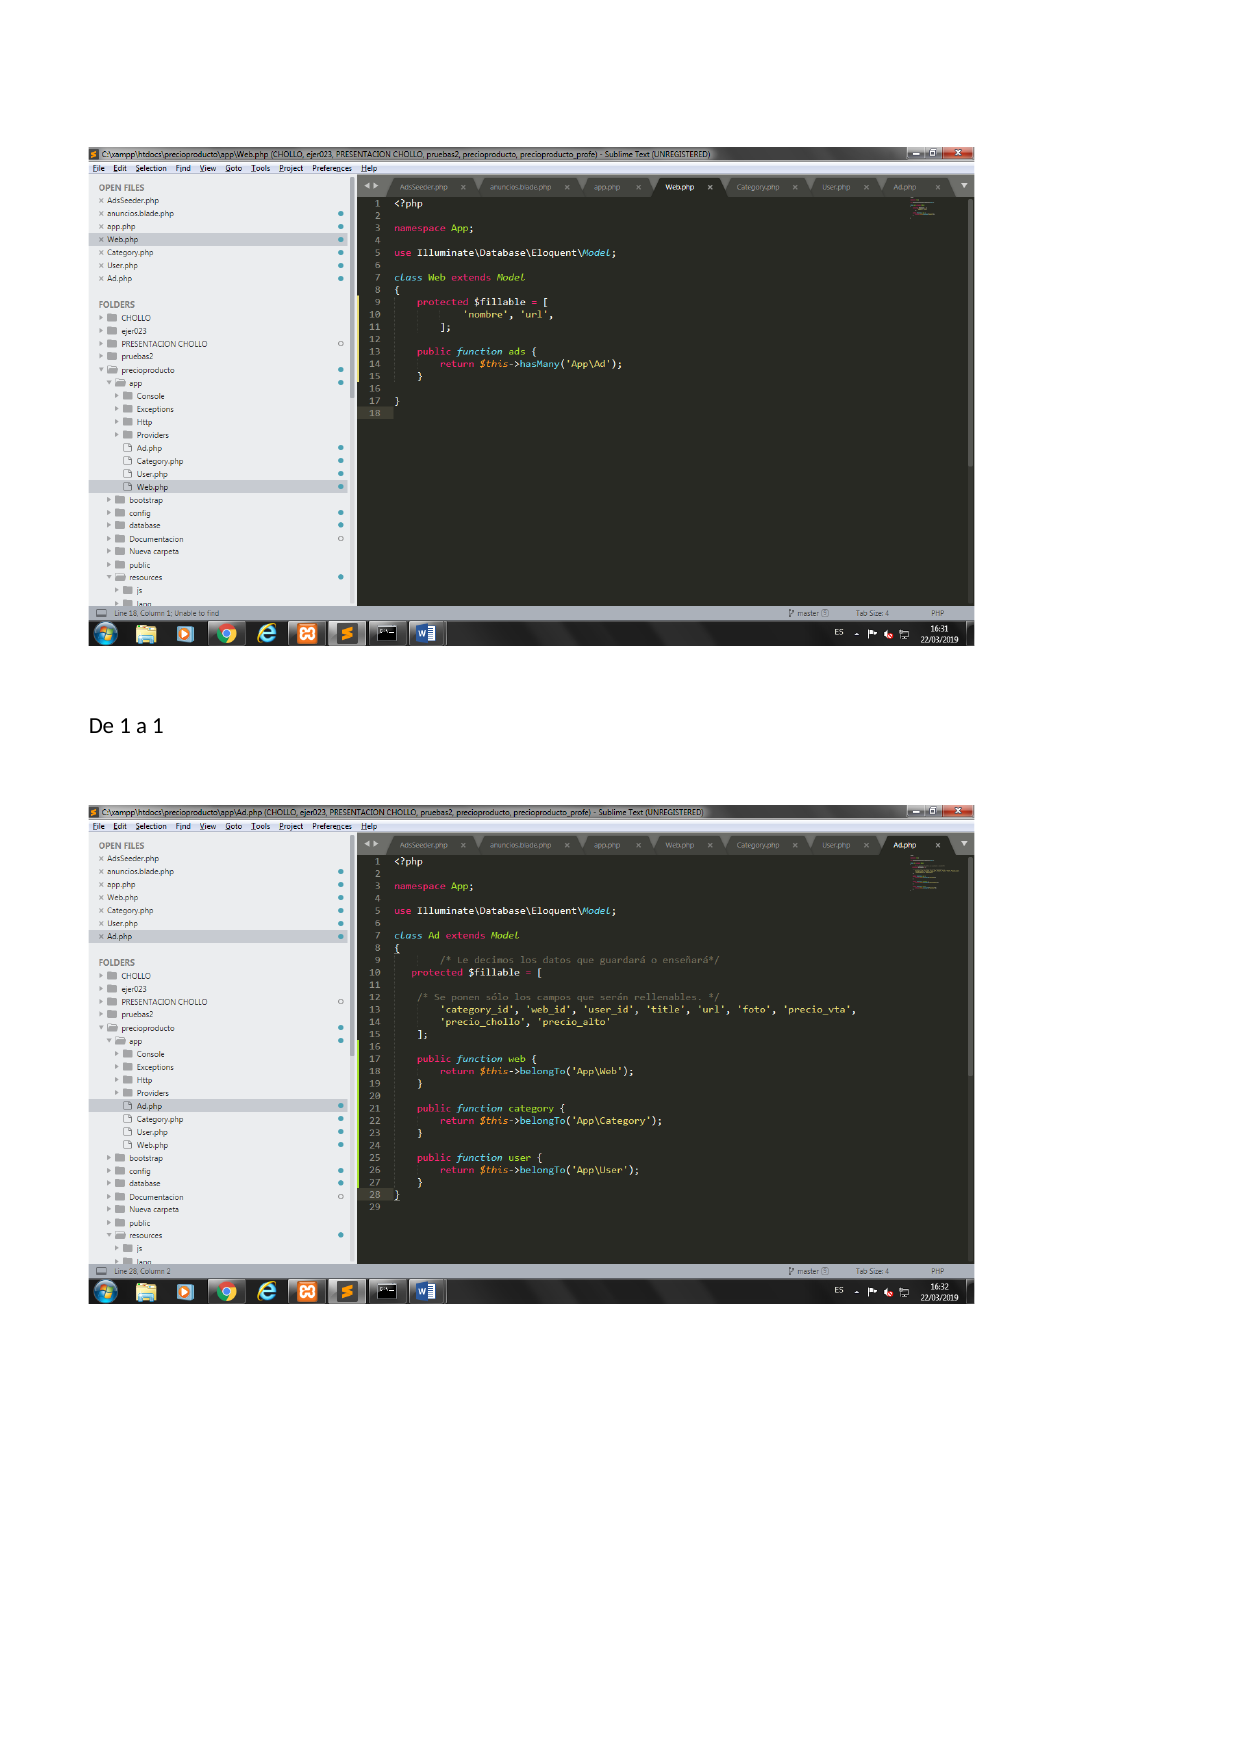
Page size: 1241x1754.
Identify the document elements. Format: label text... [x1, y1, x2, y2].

picture [88, 805, 975, 1304]
text De 1 a 1 [88, 711, 1063, 739]
picture [88, 147, 975, 646]
